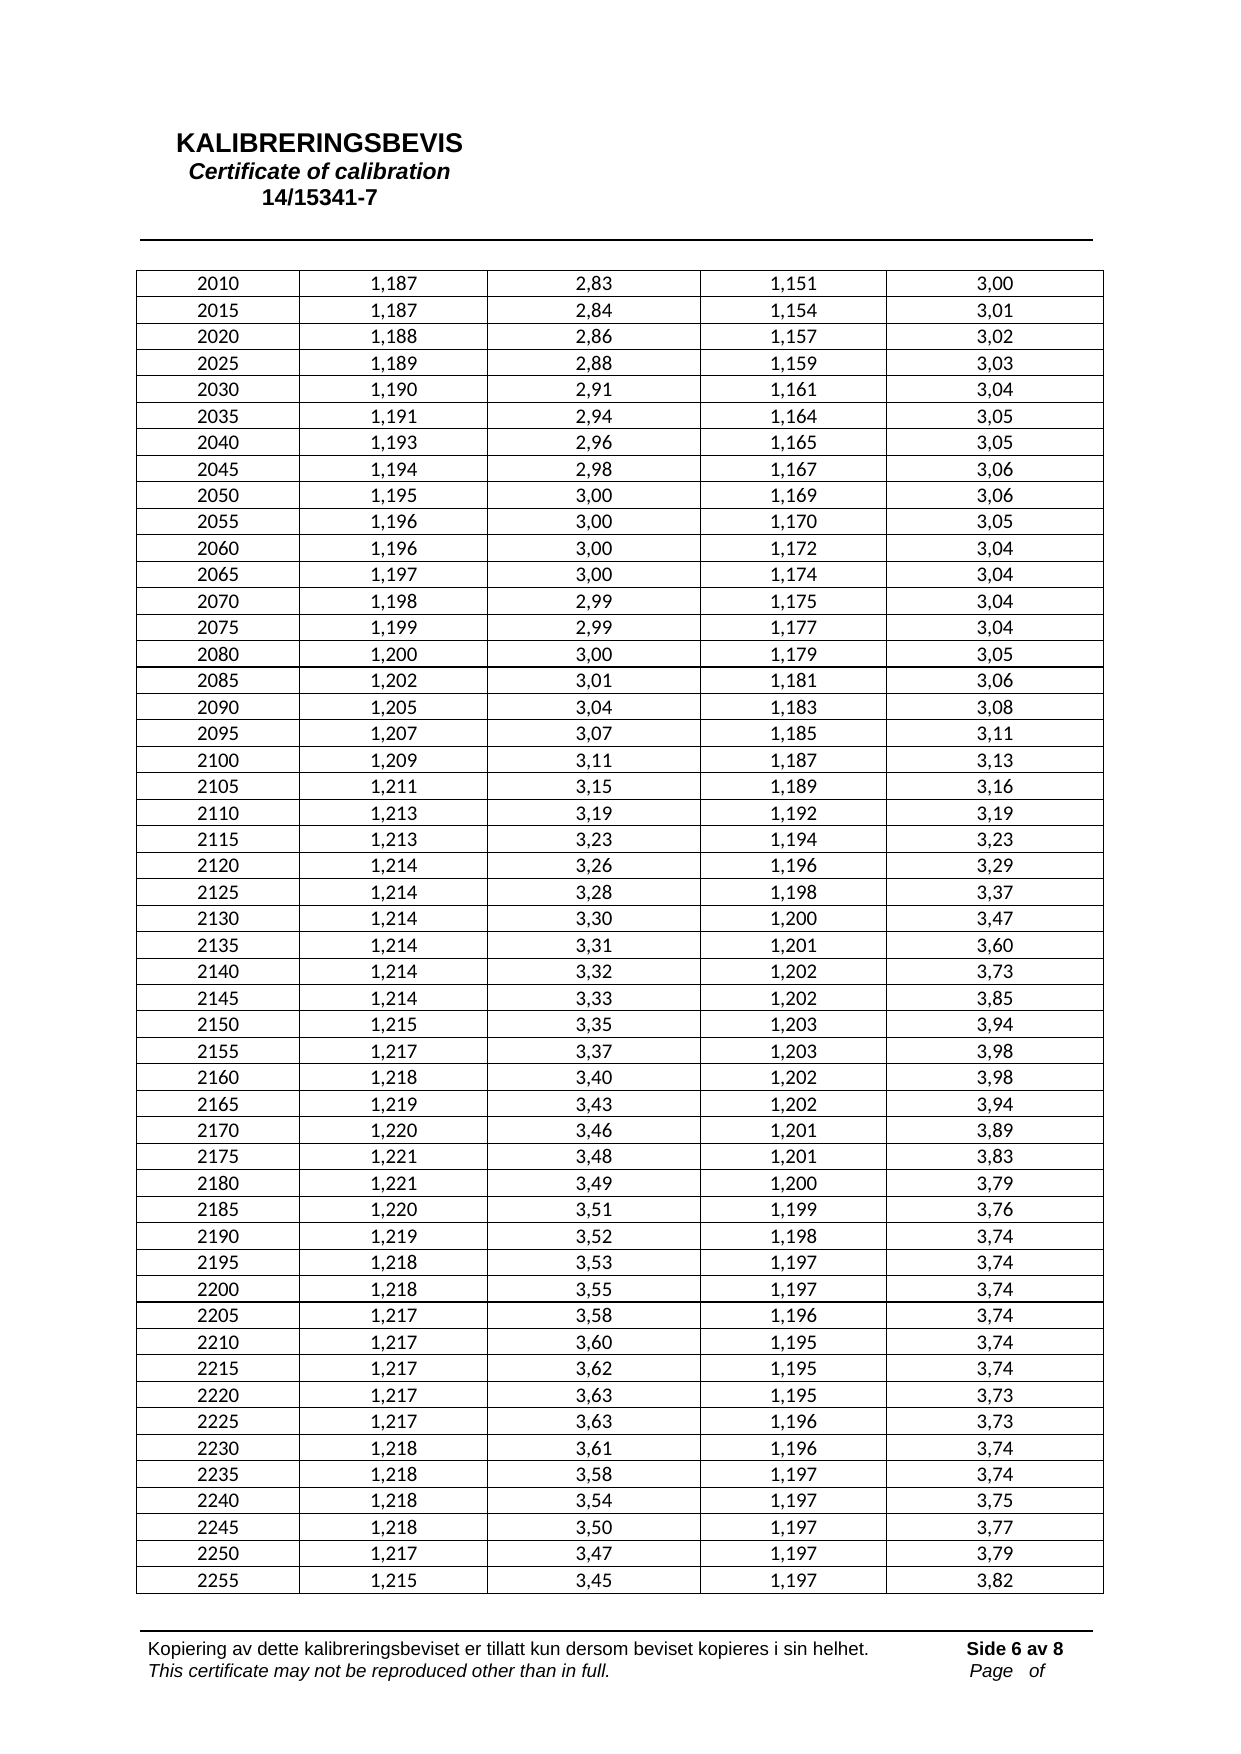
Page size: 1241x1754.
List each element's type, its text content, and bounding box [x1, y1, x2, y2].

table_cell 3,01 [887, 297, 1103, 322]
table_cell 1,215 [300, 1567, 487, 1592]
table_cell 2130 [137, 906, 299, 931]
table_cell 3,28 [488, 879, 700, 904]
table_cell 1,194 [701, 826, 886, 852]
table_cell 3,74 [887, 1355, 1103, 1381]
table_cell 3,06 [887, 668, 1103, 693]
table_cell 2080 [137, 641, 299, 666]
table_cell 3,74 [887, 1435, 1103, 1460]
table_cell 3,60 [488, 1329, 700, 1354]
table_cell 3,04 [887, 376, 1103, 402]
table_cell 3,03 [887, 350, 1103, 375]
table_cell 2160 [137, 1064, 299, 1090]
table_cell 2065 [137, 562, 299, 587]
table_cell 3,52 [488, 1223, 700, 1248]
table_cell 1,214 [300, 853, 487, 878]
table_cell 1,195 [701, 1329, 886, 1354]
table_cell 3,98 [887, 1038, 1103, 1063]
table_cell 3,60 [887, 932, 1103, 957]
table_cell 3,49 [488, 1170, 700, 1196]
table_cell 1,214 [300, 985, 487, 1010]
table_cell 2010 [137, 271, 299, 296]
table_cell 3,37 [488, 1038, 700, 1063]
table_cell 1,218 [300, 1250, 487, 1275]
table_cell 3,45 [488, 1567, 700, 1592]
table_cell 1,220 [300, 1117, 487, 1143]
table_cell 3,83 [887, 1144, 1103, 1169]
table_cell 1,202 [701, 959, 886, 984]
table_cell 3,37 [887, 879, 1103, 904]
table_cell 1,218 [300, 1461, 487, 1487]
table_cell 2210 [137, 1329, 299, 1354]
table_cell 3,01 [488, 668, 700, 693]
table_cell 3,75 [887, 1488, 1103, 1513]
table_cell 1,187 [701, 747, 886, 772]
table_cell 2070 [137, 588, 299, 613]
table_cell 3,76 [887, 1197, 1103, 1222]
table_cell 3,04 [887, 588, 1103, 613]
table_cell 2135 [137, 932, 299, 957]
table_cell 1,189 [300, 350, 487, 375]
table_cell 3,02 [887, 324, 1103, 349]
table_cell 3,19 [488, 800, 700, 825]
table_cell 1,197 [701, 1488, 886, 1513]
table_cell 1,172 [701, 535, 886, 561]
table_cell 2255 [137, 1567, 299, 1592]
table_cell 2150 [137, 1011, 299, 1037]
table_cell 1,187 [300, 297, 487, 322]
table_cell 1,217 [300, 1329, 487, 1354]
table_cell 1,190 [300, 376, 487, 402]
table_cell 2115 [137, 826, 299, 852]
table_cell 1,198 [701, 1223, 886, 1248]
table_cell 1,218 [300, 1488, 487, 1513]
table_cell 1,175 [701, 588, 886, 613]
table_cell 1,207 [300, 720, 487, 746]
table_cell 1,197 [701, 1461, 886, 1487]
table_cell 2180 [137, 1170, 299, 1196]
table_cell 3,74 [887, 1223, 1103, 1248]
table_cell 1,203 [701, 1038, 886, 1063]
table_cell 3,33 [488, 985, 700, 1010]
table_cell 1,221 [300, 1144, 487, 1169]
table_cell 1,185 [701, 720, 886, 746]
table_cell 2035 [137, 403, 299, 428]
table_cell 2215 [137, 1355, 299, 1381]
table_cell 1,209 [300, 747, 487, 772]
table_cell 3,89 [887, 1117, 1103, 1143]
table_cell 1,169 [701, 482, 886, 508]
table_cell 1,196 [701, 1303, 886, 1328]
table_cell 3,13 [887, 747, 1103, 772]
table_cell 1,197 [701, 1276, 886, 1301]
table_cell 3,53 [488, 1250, 700, 1275]
table_cell 1,192 [701, 800, 886, 825]
table_cell 1,203 [701, 1011, 886, 1037]
table_cell 1,198 [701, 879, 886, 904]
table_cell 3,23 [488, 826, 700, 852]
table_cell 3,05 [887, 403, 1103, 428]
table_cell 2,84 [488, 297, 700, 322]
table_cell 1,215 [300, 1011, 487, 1037]
table_cell 3,94 [887, 1091, 1103, 1116]
table_cell 3,19 [887, 800, 1103, 825]
table_cell 1,188 [300, 324, 487, 349]
table_cell 2095 [137, 720, 299, 746]
table_cell 3,74 [887, 1303, 1103, 1328]
table_cell 2145 [137, 985, 299, 1010]
table_cell 3,74 [887, 1250, 1103, 1275]
table_cell 1,214 [300, 906, 487, 931]
table_cell 3,79 [887, 1170, 1103, 1196]
table_cell 3,77 [887, 1514, 1103, 1539]
table_cell 1,214 [300, 932, 487, 957]
table_cell 3,73 [887, 1382, 1103, 1407]
table_cell 1,197 [701, 1541, 886, 1566]
table_cell 2040 [137, 429, 299, 455]
table_cell 2,98 [488, 456, 700, 481]
table_cell 3,61 [488, 1435, 700, 1460]
table_cell 1,200 [701, 1170, 886, 1196]
table_cell 2085 [137, 668, 299, 693]
table_cell 1,196 [701, 853, 886, 878]
table_cell 3,35 [488, 1011, 700, 1037]
table_cell 1,197 [300, 562, 487, 587]
table_cell 1,202 [701, 1091, 886, 1116]
table_cell 1,200 [701, 906, 886, 931]
table_cell 2075 [137, 615, 299, 640]
table_cell 1,177 [701, 615, 886, 640]
table_cell 2050 [137, 482, 299, 508]
table_cell 1,217 [300, 1408, 487, 1434]
table_cell 2,91 [488, 376, 700, 402]
table_cell 1,213 [300, 826, 487, 852]
table_cell 3,00 [488, 535, 700, 561]
table_cell 1,179 [701, 641, 886, 666]
table_cell 2,88 [488, 350, 700, 375]
table_cell 3,00 [488, 641, 700, 666]
table_cell 3,08 [887, 694, 1103, 719]
table_cell 1,164 [701, 403, 886, 428]
table_cell 2025 [137, 350, 299, 375]
table_cell 3,73 [887, 1408, 1103, 1434]
table_cell 3,58 [488, 1303, 700, 1328]
table_cell 1,181 [701, 668, 886, 693]
table_cell 1,219 [300, 1223, 487, 1248]
table_cell 1,197 [701, 1514, 886, 1539]
table_cell 3,47 [887, 906, 1103, 931]
table_cell 2055 [137, 509, 299, 534]
table_cell 2105 [137, 773, 299, 799]
table_cell 2030 [137, 376, 299, 402]
table_cell 1,205 [300, 694, 487, 719]
table_cell 3,94 [887, 1011, 1103, 1037]
table_cell 1,183 [701, 694, 886, 719]
table_cell 2120 [137, 853, 299, 878]
table_cell 2,99 [488, 615, 700, 640]
table_cell 1,217 [300, 1038, 487, 1063]
table_cell 1,187 [300, 271, 487, 296]
table_cell 1,154 [701, 297, 886, 322]
table_cell 3,05 [887, 429, 1103, 455]
table_cell 2140 [137, 959, 299, 984]
table_cell 3,26 [488, 853, 700, 878]
table_cell 2,86 [488, 324, 700, 349]
table_cell 3,04 [488, 694, 700, 719]
table_cell 3,98 [887, 1064, 1103, 1090]
table_cell 2240 [137, 1488, 299, 1513]
table_cell 1,189 [701, 773, 886, 799]
table_cell 3,82 [887, 1567, 1103, 1592]
table_cell 1,201 [701, 1144, 886, 1169]
table_cell 2195 [137, 1250, 299, 1275]
table_cell 2205 [137, 1303, 299, 1328]
table_cell 2110 [137, 800, 299, 825]
table_cell 2175 [137, 1144, 299, 1169]
table_cell 1,218 [300, 1276, 487, 1301]
table_cell 3,79 [887, 1541, 1103, 1566]
table_cell 3,05 [887, 641, 1103, 666]
table_cell 3,63 [488, 1408, 700, 1434]
table_cell 2,83 [488, 271, 700, 296]
table_cell 3,00 [488, 482, 700, 508]
table_cell 3,54 [488, 1488, 700, 1513]
table_cell 2015 [137, 297, 299, 322]
table_cell 1,151 [701, 271, 886, 296]
table_cell 1,217 [300, 1303, 487, 1328]
table_cell 3,00 [887, 271, 1103, 296]
table_cell 1,157 [701, 324, 886, 349]
table_cell 1,219 [300, 1091, 487, 1116]
table_cell 1,197 [701, 1567, 886, 1592]
table_cell 2155 [137, 1038, 299, 1063]
table_cell 2220 [137, 1382, 299, 1407]
table_cell 1,217 [300, 1541, 487, 1566]
table_cell 1,213 [300, 800, 487, 825]
table_cell 1,217 [300, 1382, 487, 1407]
table_cell 2100 [137, 747, 299, 772]
table_cell 1,201 [701, 1117, 886, 1143]
table_cell 3,85 [887, 985, 1103, 1010]
table_cell 1,195 [701, 1355, 886, 1381]
table_cell 3,62 [488, 1355, 700, 1381]
table_cell 1,221 [300, 1170, 487, 1196]
table_cell 3,11 [887, 720, 1103, 746]
table_cell 1,202 [701, 1064, 886, 1090]
table_cell 3,00 [488, 509, 700, 534]
table_cell 3,51 [488, 1197, 700, 1222]
table_cell 3,63 [488, 1382, 700, 1407]
table_cell 3,04 [887, 535, 1103, 561]
table_cell 1,217 [300, 1355, 487, 1381]
table_cell 3,07 [488, 720, 700, 746]
table_cell 2125 [137, 879, 299, 904]
table_cell 1,201 [701, 932, 886, 957]
table_cell 2,94 [488, 403, 700, 428]
table_cell 1,194 [300, 456, 487, 481]
table_cell 1,199 [701, 1197, 886, 1222]
table_cell 3,58 [488, 1461, 700, 1487]
table_cell 3,15 [488, 773, 700, 799]
table_cell 1,214 [300, 879, 487, 904]
table_cell 2230 [137, 1435, 299, 1460]
table_cell 2250 [137, 1541, 299, 1566]
table_cell 3,74 [887, 1329, 1103, 1354]
table_cell 2090 [137, 694, 299, 719]
table_cell 1,191 [300, 403, 487, 428]
table_cell 2190 [137, 1223, 299, 1248]
table_cell 2170 [137, 1117, 299, 1143]
table_cell 3,31 [488, 932, 700, 957]
table_cell 1,202 [300, 668, 487, 693]
table_cell 2,99 [488, 588, 700, 613]
table_cell 3,11 [488, 747, 700, 772]
table_cell 1,197 [701, 1250, 886, 1275]
table_cell 1,200 [300, 641, 487, 666]
table_cell 3,73 [887, 959, 1103, 984]
table_cell 1,193 [300, 429, 487, 455]
table_cell 3,47 [488, 1541, 700, 1566]
table_cell 2185 [137, 1197, 299, 1222]
table_cell 1,199 [300, 615, 487, 640]
table_cell 1,165 [701, 429, 886, 455]
table_cell 1,196 [300, 535, 487, 561]
table_cell 2235 [137, 1461, 299, 1487]
table_cell 1,211 [300, 773, 487, 799]
table_cell 3,16 [887, 773, 1103, 799]
table_cell 3,23 [887, 826, 1103, 852]
table_cell 3,29 [887, 853, 1103, 878]
table_cell 2245 [137, 1514, 299, 1539]
table_cell 3,05 [887, 509, 1103, 534]
table_cell 3,06 [887, 456, 1103, 481]
table_cell 3,06 [887, 482, 1103, 508]
table_cell 3,48 [488, 1144, 700, 1169]
table_cell 3,30 [488, 906, 700, 931]
table_cell 1,196 [701, 1408, 886, 1434]
table_cell 3,04 [887, 562, 1103, 587]
table_cell 1,218 [300, 1514, 487, 1539]
table_cell 1,159 [701, 350, 886, 375]
table_cell 3,55 [488, 1276, 700, 1301]
table_cell 2165 [137, 1091, 299, 1116]
table_cell 2060 [137, 535, 299, 561]
table_cell 2200 [137, 1276, 299, 1301]
table_cell 2,96 [488, 429, 700, 455]
table_cell 3,50 [488, 1514, 700, 1539]
table_cell 2225 [137, 1408, 299, 1434]
table_cell 3,74 [887, 1276, 1103, 1301]
table_cell 1,198 [300, 588, 487, 613]
table_cell 1,218 [300, 1435, 487, 1460]
table_cell 2045 [137, 456, 299, 481]
table_cell 1,218 [300, 1064, 487, 1090]
table_cell 1,214 [300, 959, 487, 984]
table_cell 1,161 [701, 376, 886, 402]
table_cell 1,196 [701, 1435, 886, 1460]
table_cell 1,195 [300, 482, 487, 508]
table_cell 1,202 [701, 985, 886, 1010]
table_cell 3,00 [488, 562, 700, 587]
table_cell 3,04 [887, 615, 1103, 640]
table_cell 1,195 [701, 1382, 886, 1407]
table_cell 3,74 [887, 1461, 1103, 1487]
table_cell 3,32 [488, 959, 700, 984]
table_cell 1,220 [300, 1197, 487, 1222]
table_cell 1,170 [701, 509, 886, 534]
table_cell 3,43 [488, 1091, 700, 1116]
table_cell 1,167 [701, 456, 886, 481]
table_cell 1,174 [701, 562, 886, 587]
table_cell 3,46 [488, 1117, 700, 1143]
table_cell 2020 [137, 324, 299, 349]
table_cell 1,196 [300, 509, 487, 534]
table_cell 3,40 [488, 1064, 700, 1090]
